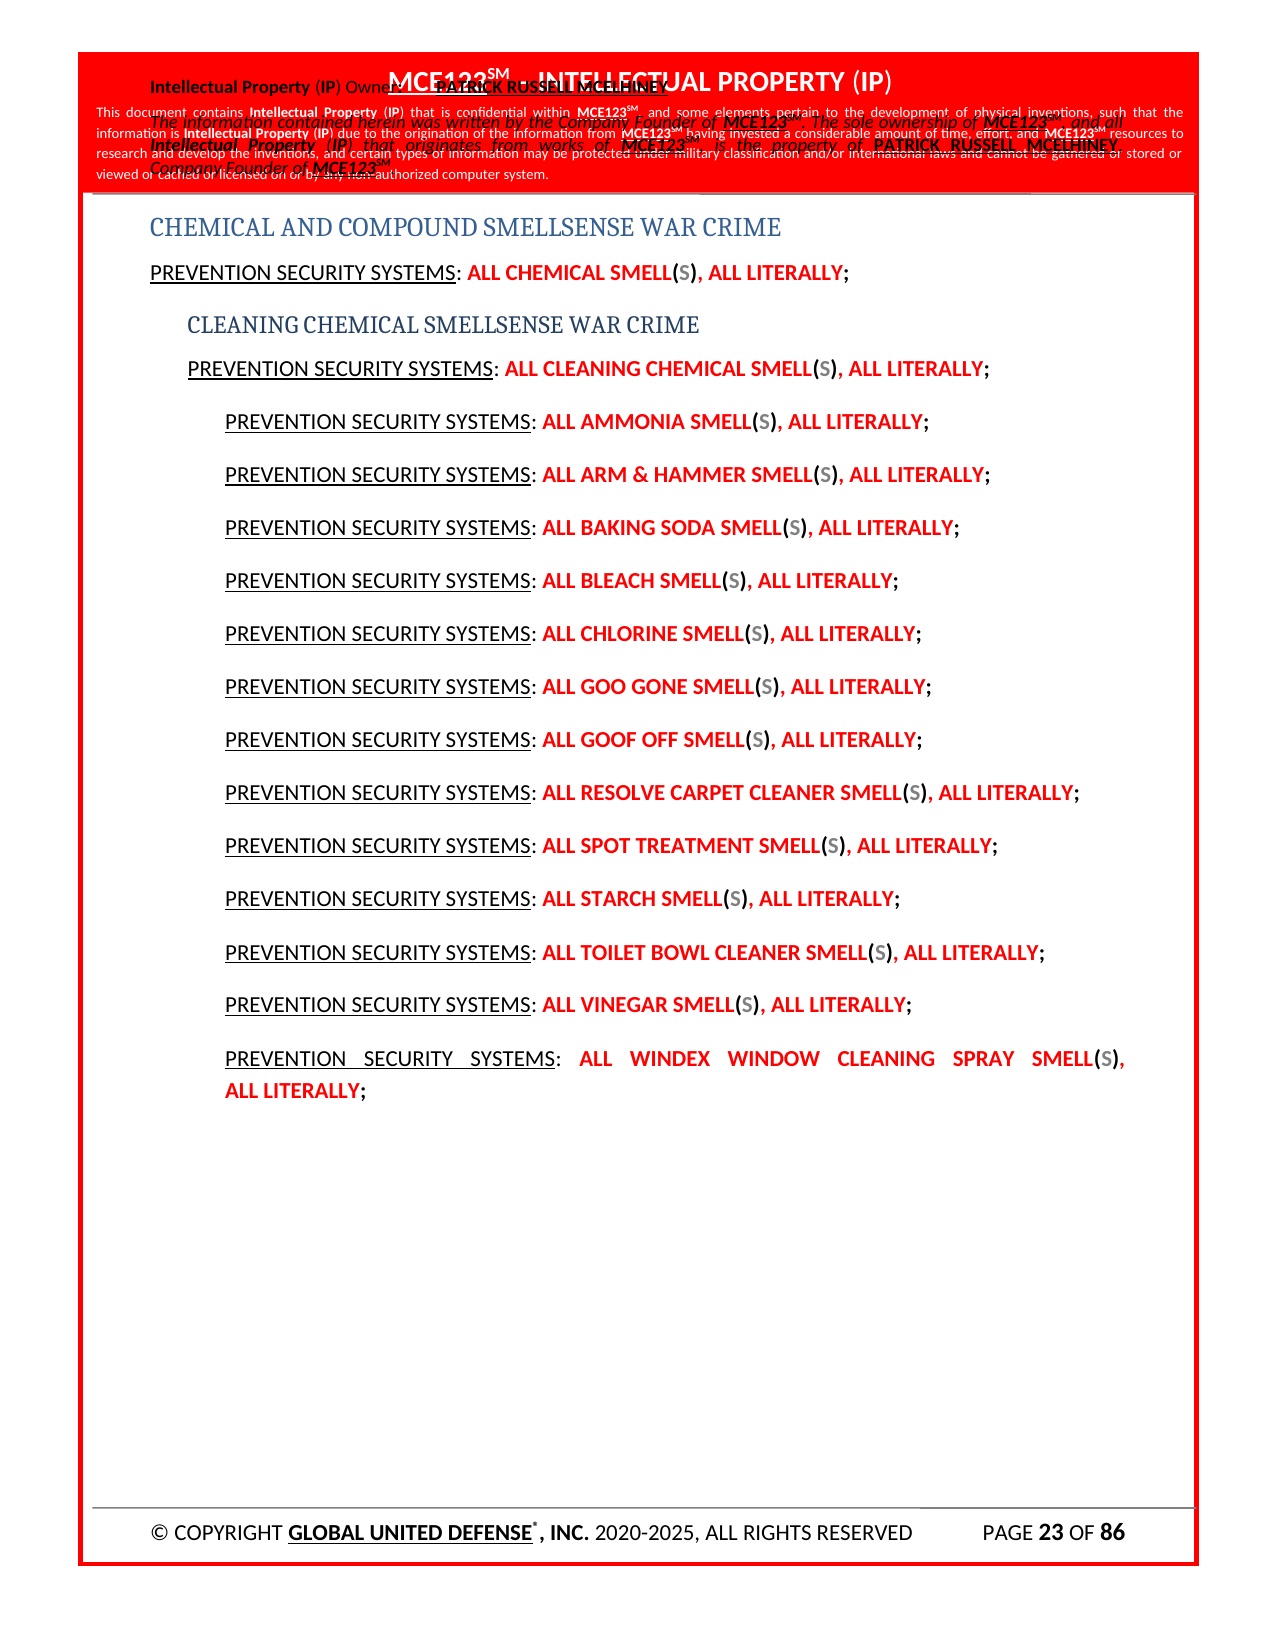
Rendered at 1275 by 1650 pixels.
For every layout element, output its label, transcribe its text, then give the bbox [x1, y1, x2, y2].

text PREVENTION SECURITY SYSTEMS: ALL VINEGAR SMELL(S), ALL LITERALLY; [225, 991, 1125, 1019]
text PREVENTION SECURITY SYSTEMS: ALL SPOT TREATMENT SMELL(S), ALL LITERALLY; [225, 832, 1125, 859]
text PREVENTION SECURITY SYSTEMS: ALL CLEANING CHEMICAL SMELL(S), ALL LITERALLY; [187, 354, 1125, 382]
text PREVENTION SECURITY SYSTEMS: ALL BLEACH SMELL(S), ALL LITERALLY; [225, 566, 1125, 594]
text PREVENTION SECURITY SYSTEMS: ALL CHEMICAL SMELL(S), ALL LITERALLY; [150, 258, 1125, 286]
text PREVENTION SECURITY SYSTEMS: ALL AMMONIA SMELL(S), ALL LITERALLY; [225, 407, 1125, 435]
text PREVENTION SECURITY SYSTEMS: ALL GOOF OFF SMELL(S), ALL LITERALLY; [225, 726, 1125, 753]
text PREVENTION SECURITY SYSTEMS: ALL GOO GONE SMELL(S), ALL LITERALLY; [225, 672, 1125, 701]
text PREVENTION SECURITY SYSTEMS: ALL ARM & HAMMER SMELL(S), ALL LITERALLY; [225, 460, 1125, 488]
text PREVENTION SECURITY SYSTEMS: ALL RESOLVE CARPET CLEANER SMELL(S), ALL LITERALLY; [225, 778, 1125, 807]
text PREVENTION SECURITY SYSTEMS: ALL TOILET BOWL CLEANER SMELL(S), ALL LITERALLY; [225, 938, 1125, 966]
subtitle CLEANING CHEMICAL SMELLSENSE WAR CRIME [187, 311, 1125, 340]
subtitle CHEMICAL AND COMPOUND SMELLSENSE WAR CRIME [150, 212, 1125, 243]
text PREVENTION SECURITY SYSTEMS: ALL CHLORINE SMELL(S), ALL LITERALLY; [225, 619, 1125, 647]
text PREVENTION SECURITY SYSTEMS: ALL STARCH SMELL(S), ALL LITERALLY; [225, 884, 1125, 913]
text PREVENTION SECURITY SYSTEMS: ALL BAKING SODA SMELL(S), ALL LITERALLY; [225, 513, 1125, 541]
text PREVENTION SECURITY SYSTEMS: ALL WINDEX WINDOW CLEANING SPRAY SMELL(S), ALL LITERALLY; [225, 1044, 1125, 1104]
